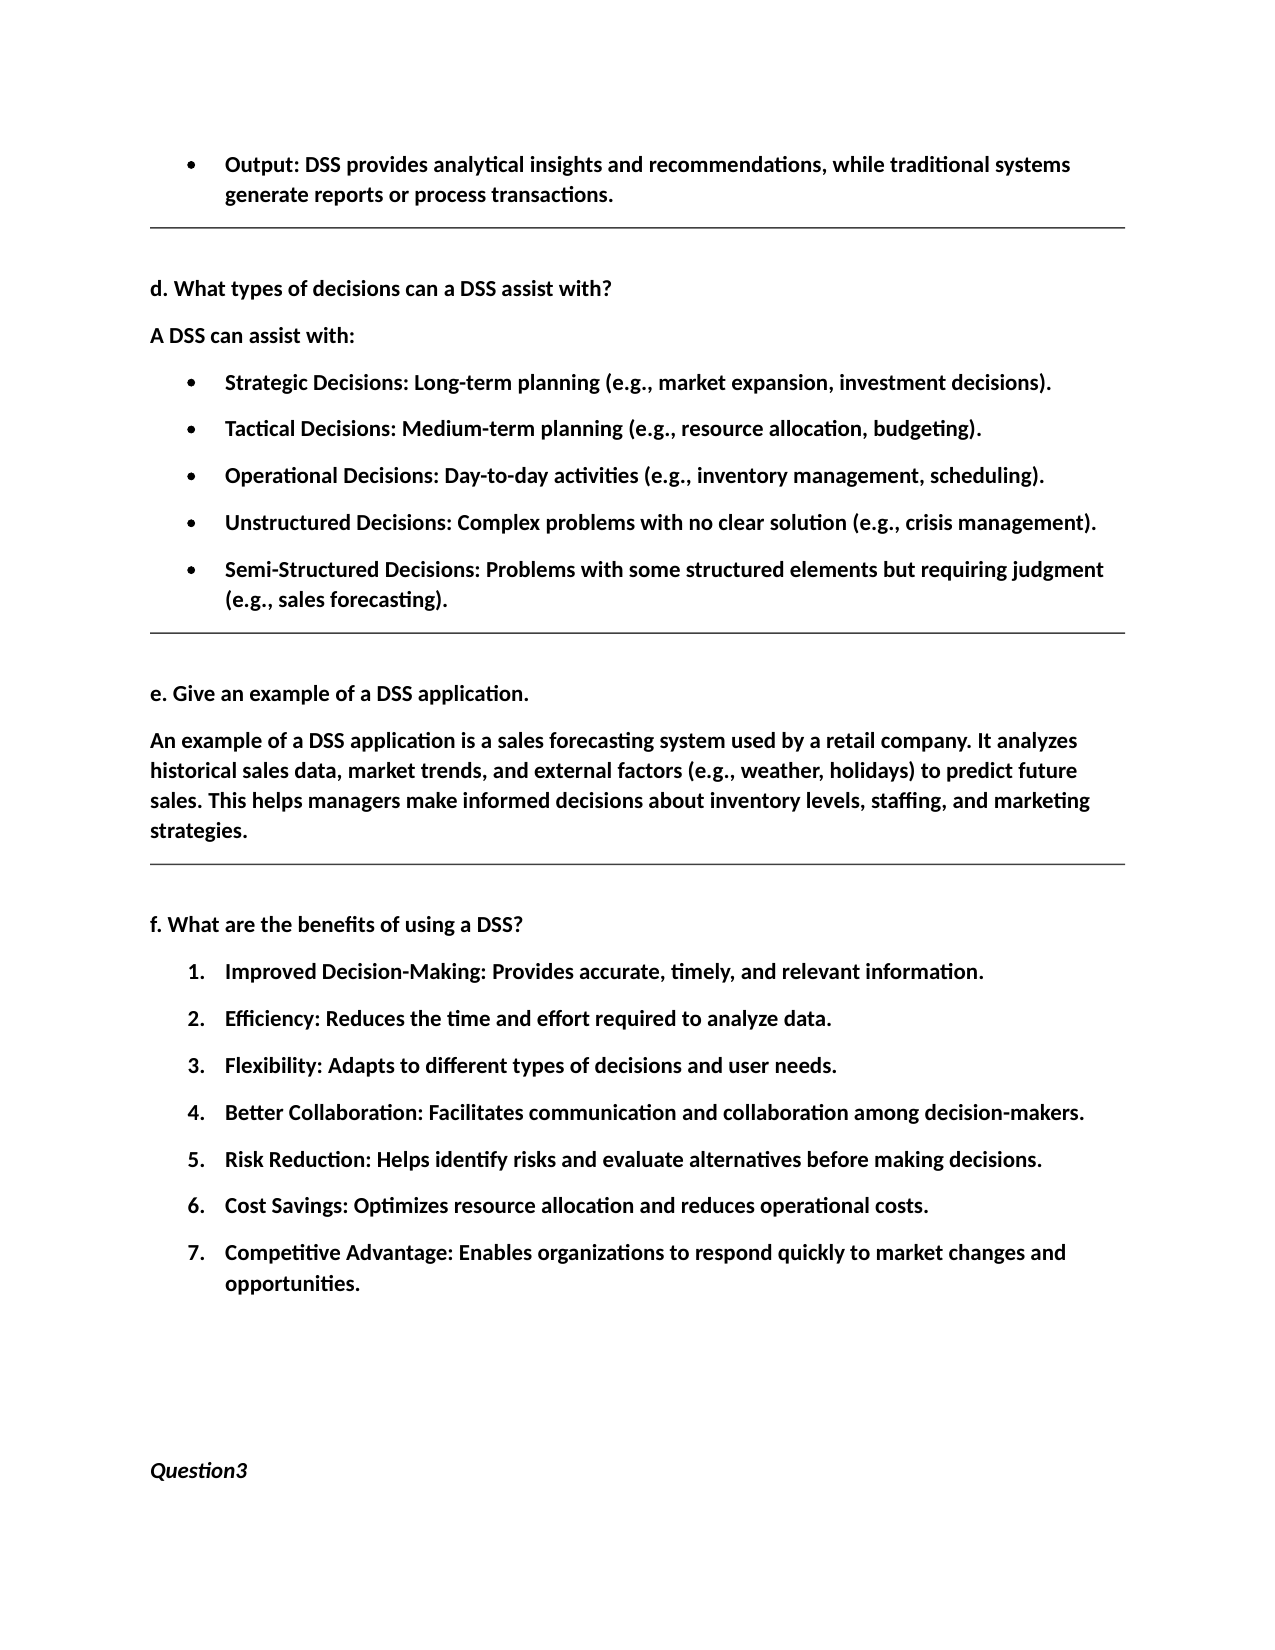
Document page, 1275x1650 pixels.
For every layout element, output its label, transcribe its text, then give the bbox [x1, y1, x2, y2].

list Tactical Decisions: Medium-term planning (e.g., resource allocation, budgeting). [187, 414, 1125, 443]
list Efficiency: Reduces the time and effort required to analyze data. [187, 1004, 1125, 1032]
list Improved Decision-Making: Provides accurate, timely, and relevant information. [187, 957, 1125, 985]
list Output: DSS provides analytical insights and recommendations, while traditional systems generate reports or process transactions. [187, 150, 1125, 208]
text d. What types of decisions can a DSS assist with? [150, 274, 1125, 302]
list Better Collaboration: Facilitates communication and collaboration among decision-makers. [187, 1098, 1125, 1126]
list Strategic Decisions: Long-term planning (e.g., market expansion, investment decisions). [187, 368, 1125, 396]
list Semi-Structured Decisions: Problems with some structured elements but requiring judgment (e.g., sales forecasting). [187, 555, 1125, 613]
list Flexibility: Adapts to different types of decisions and user needs. [187, 1051, 1125, 1079]
list Competitive Advantage: Enables organizations to respond quickly to market changes and opportunities. [187, 1238, 1125, 1297]
text e. Give an example of a DSS application. [150, 679, 1125, 707]
text A DSS can assist with: [150, 321, 1125, 349]
text An example of a DSS application is a sales forecasting system used by a retail company. It analyzes historical sales data, market trends, and external factors (e.g., weather, holidays) to predict future sales. This helps managers make informed decisions about inventory levels, staffing, and marketing strategies. [150, 726, 1125, 845]
text f. What are the benefits of using a DSS? [150, 910, 1125, 938]
list Cost Savings: Optimizes resource allocation and reduces operational costs. [187, 1192, 1125, 1220]
text Question3 [150, 1456, 1125, 1484]
list Operational Decisions: Day-to-day activities (e.g., inventory management, scheduling). [187, 461, 1125, 489]
list Unstructured Decisions: Complex problems with no clear solution (e.g., crisis management). [187, 508, 1125, 536]
list Risk Reduction: Helps identify risks and evaluate alternatives before making decisions. [187, 1145, 1125, 1173]
